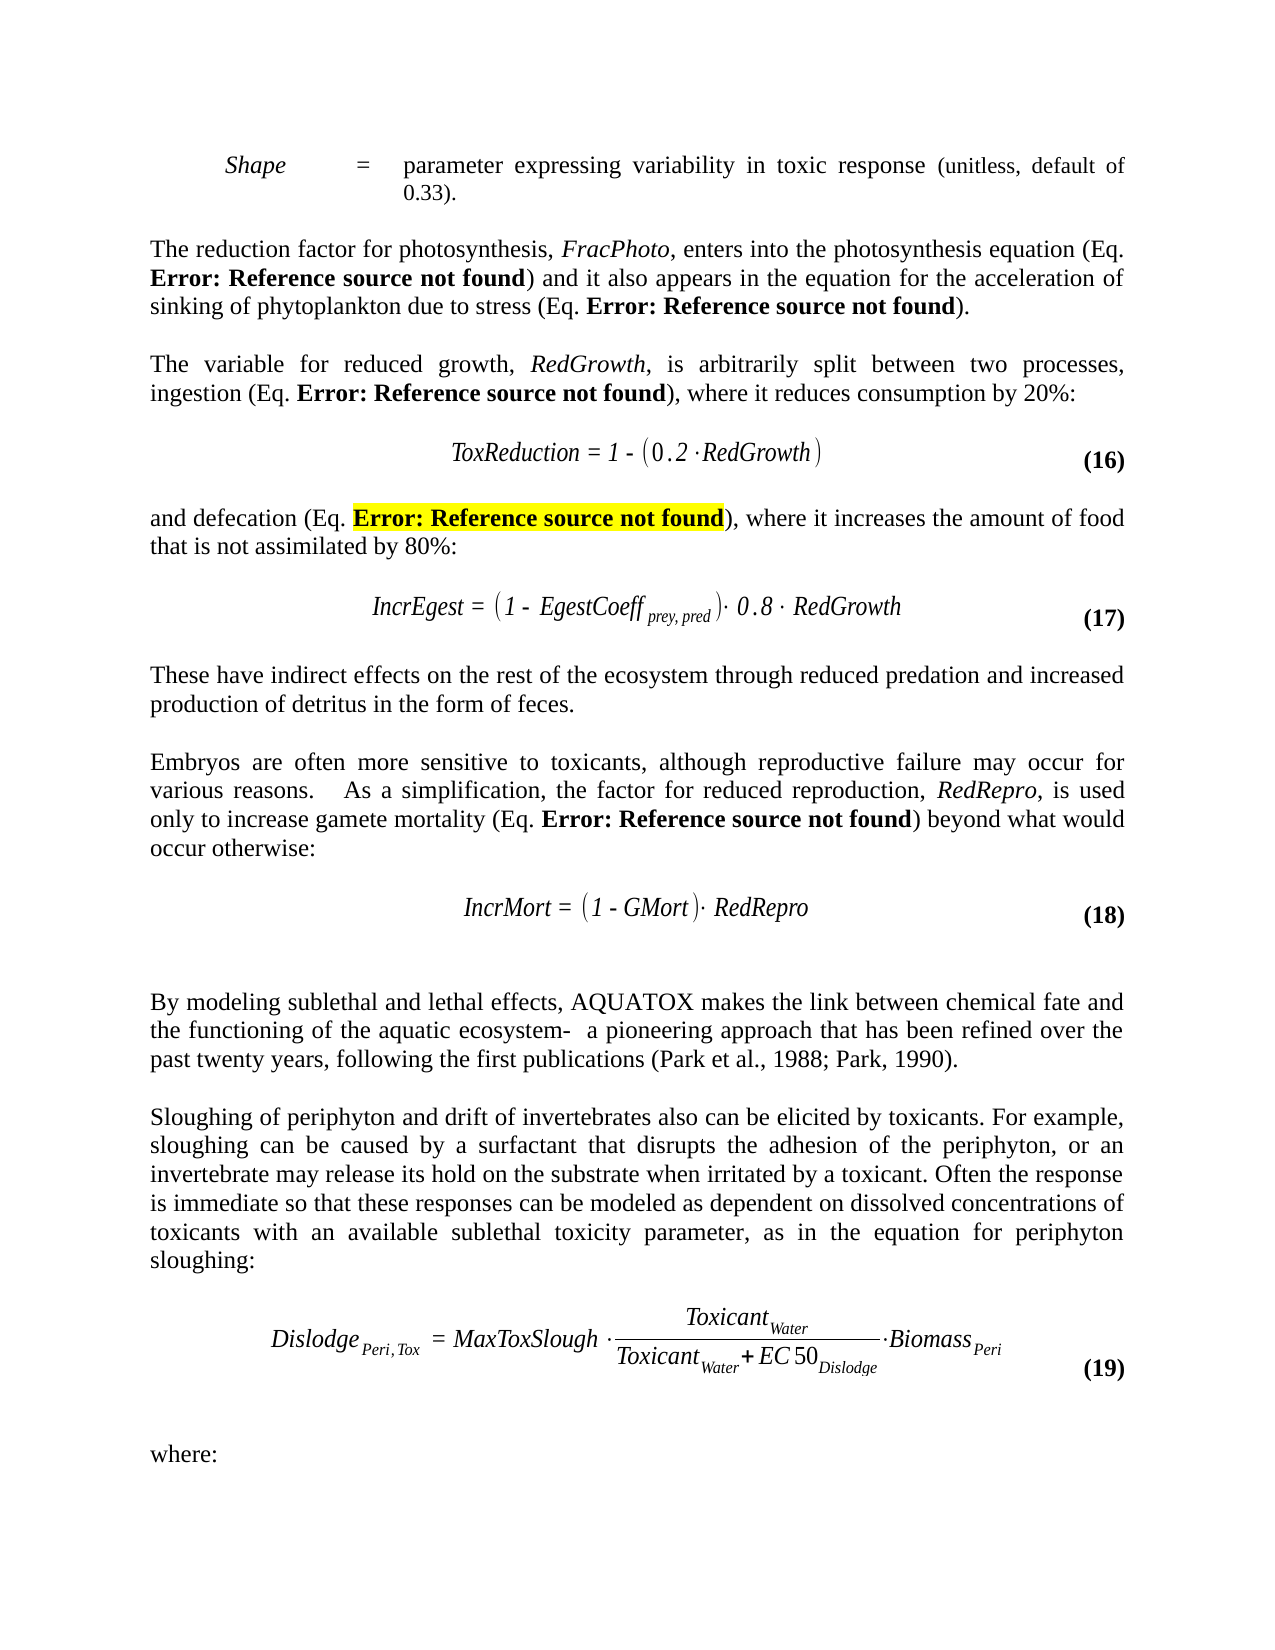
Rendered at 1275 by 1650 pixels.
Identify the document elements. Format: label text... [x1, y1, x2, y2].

text Sloughing of periphyton and drift of invertebrates also can be elicited by toxicants. For example, sloughing can be caused by a surfactant that disrupts the adhesion of the periphyton, or an invertebrate may release its hold on the substrate when irritated by a toxicant. Often the response is immediate so that these responses can be modeled as dependent on dissolved concentrations of toxicants with an available sublethal toxicity parameter, as in the equation for periphyton sloughing: [150, 1102, 1125, 1274]
text By modeling sublethal and lethal effects, AQUATOX makes the link between chemical fate and the functioning of the aquatic ecosystem- a pioneering approach that has been refined over the past twenty years, following the first publications (Park et al., 1988; Park, 1990). [150, 987, 1125, 1073]
text Shape = parameter expressing variability in toxic response (unitless, default of 0.33). [225, 150, 1125, 205]
text These have indirect effects on the rest of the ecosystem through reduced predation and increased production of detritus in the form of feces. [150, 661, 1125, 718]
text where: [150, 1439, 1125, 1468]
